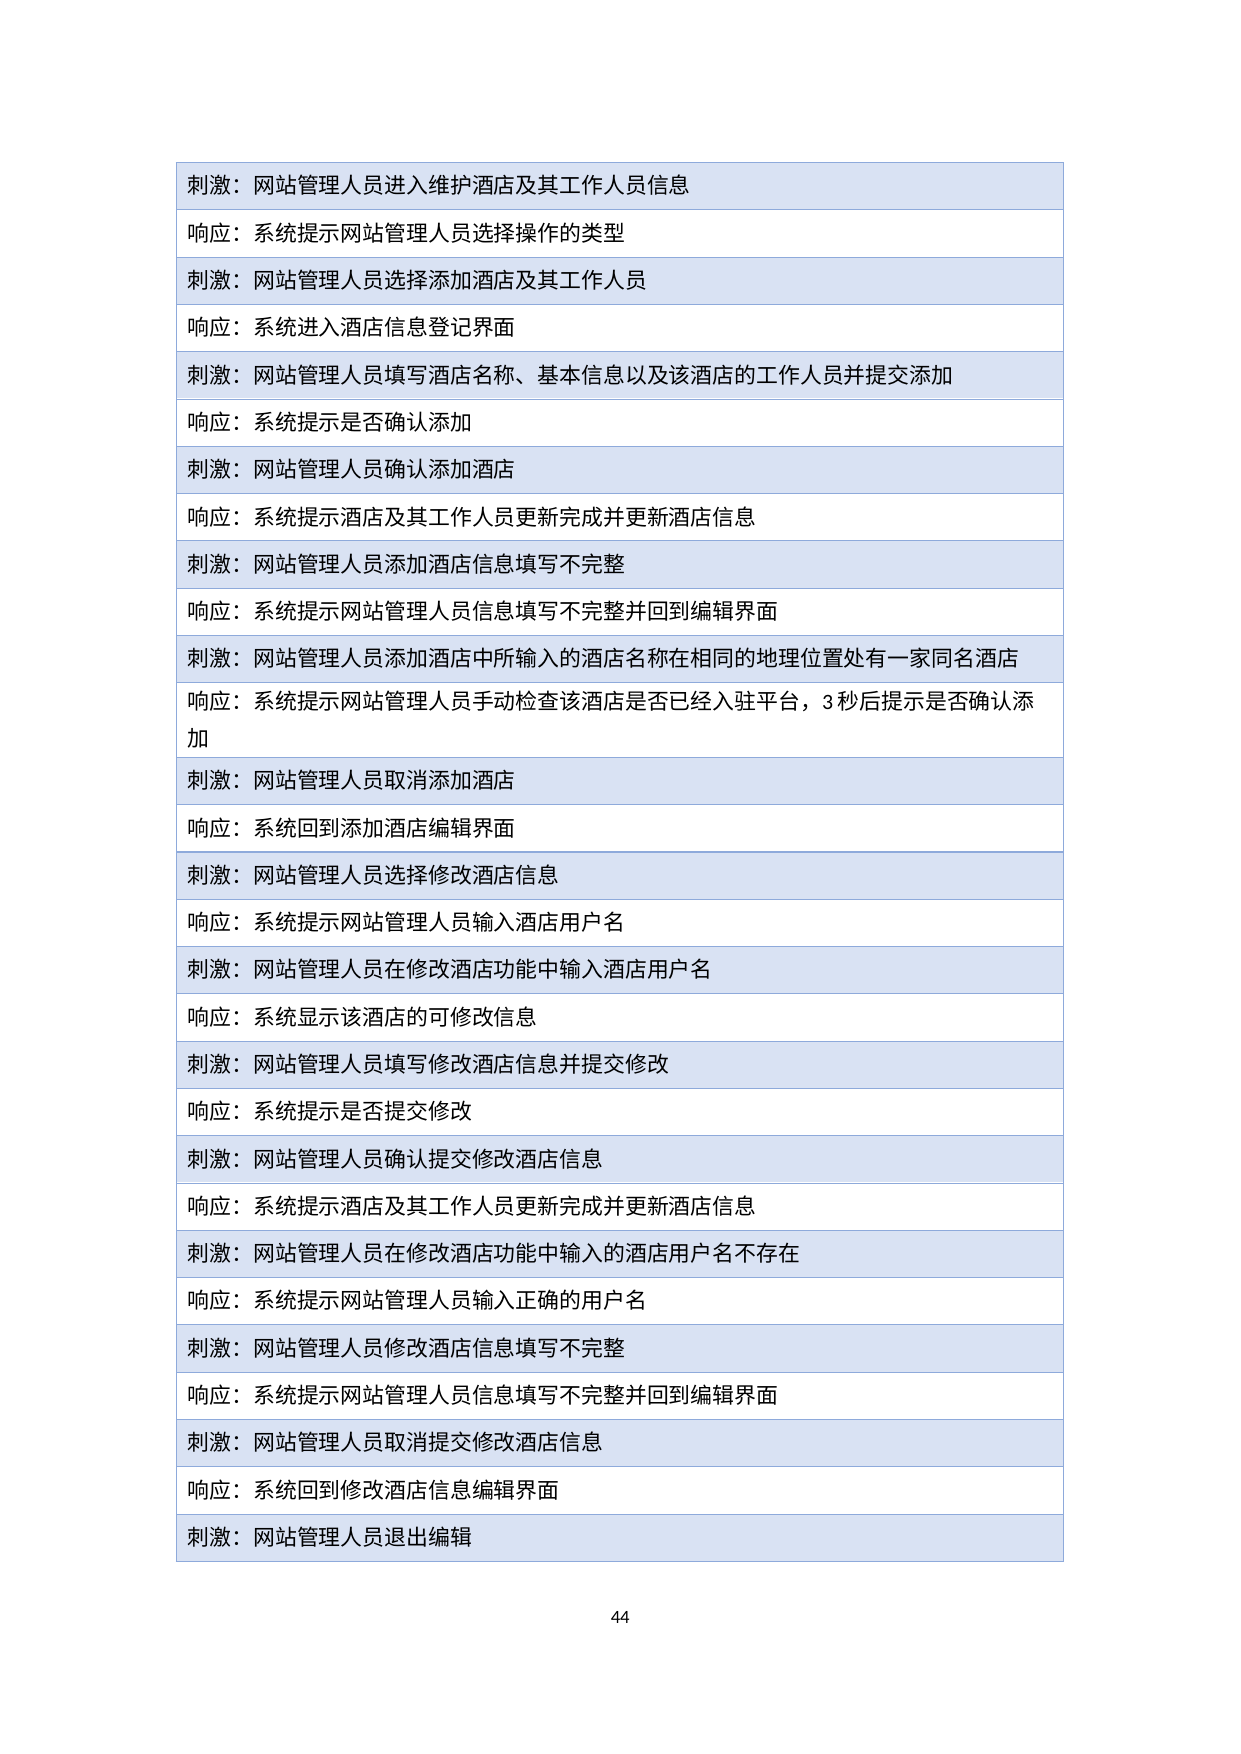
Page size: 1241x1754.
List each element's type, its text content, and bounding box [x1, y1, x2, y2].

table_cell 刺激：网站管理人员退出编辑 [177, 1515, 1063, 1561]
table_cell 响应：系统提示是否确认添加 [177, 400, 1063, 446]
table_cell 响应：系统显示该酒店的可修改信息 [177, 994, 1063, 1041]
table_cell 响应：系统提示网站管理人员信息填写不完整并回到编辑界面 [177, 589, 1063, 635]
table_cell 刺激：网站管理人员选择添加酒店及其工作人员 [177, 258, 1063, 304]
table_cell 响应：系统回到添加酒店编辑界面 [177, 805, 1063, 851]
table_cell 响应：系统提示网站管理人员选择操作的类型 [177, 210, 1063, 257]
table_cell 刺激：网站管理人员填写酒店名称、基本信息以及该酒店的工作人员并提交添加 [177, 352, 1063, 398]
table_cell 响应：系统提示网站管理人员输入酒店用户名 [177, 900, 1063, 946]
table_cell 刺激：网站管理人员确认添加酒店 [177, 447, 1063, 493]
table_cell 刺激：网站管理人员在修改酒店功能中输入酒店用户名 [177, 947, 1063, 993]
table_cell 刺激：网站管理人员在修改酒店功能中输入的酒店用户名不存在 [177, 1231, 1063, 1277]
table_cell 响应：系统进入酒店信息登记界面 [177, 305, 1063, 351]
table_cell 响应：系统提示网站管理人员输入正确的用户名 [177, 1278, 1063, 1324]
table_cell 刺激：网站管理人员确认提交修改酒店信息 [177, 1136, 1063, 1182]
table_cell 响应：系统提示酒店及其工作人员更新完成并更新酒店信息 [177, 1184, 1063, 1230]
table_cell 刺激：网站管理人员取消添加酒店 [177, 758, 1063, 804]
table_cell 刺激：网站管理人员添加酒店中所输入的酒店名称在相同的地理位置处有一家同名酒店 [177, 636, 1063, 682]
table_cell 刺激：网站管理人员修改酒店信息填写不完整 [177, 1325, 1063, 1372]
table_cell 刺激：网站管理人员填写修改酒店信息并提交修改 [177, 1042, 1063, 1088]
table_cell 响应：系统提示网站管理人员信息填写不完整并回到编辑界面 [177, 1373, 1063, 1419]
table_cell 响应：系统提示酒店及其工作人员更新完成并更新酒店信息 [177, 494, 1063, 540]
table_cell 刺激：网站管理人员选择修改酒店信息 [177, 853, 1063, 899]
table_cell 响应：系统提示网站管理人员手动检查该酒店是否已经入驻平台，3秒后提示是否确认添加 [177, 683, 1063, 757]
table_cell 响应：系统提示是否提交修改 [177, 1089, 1063, 1135]
table_cell 刺激：网站管理人员添加酒店信息填写不完整 [177, 541, 1063, 588]
table_cell 响应：系统回到修改酒店信息编辑界面 [177, 1467, 1063, 1513]
table_cell 刺激：网站管理人员取消提交修改酒店信息 [177, 1420, 1063, 1466]
table_cell 刺激：网站管理人员进入维护酒店及其工作人员信息 [177, 163, 1063, 209]
